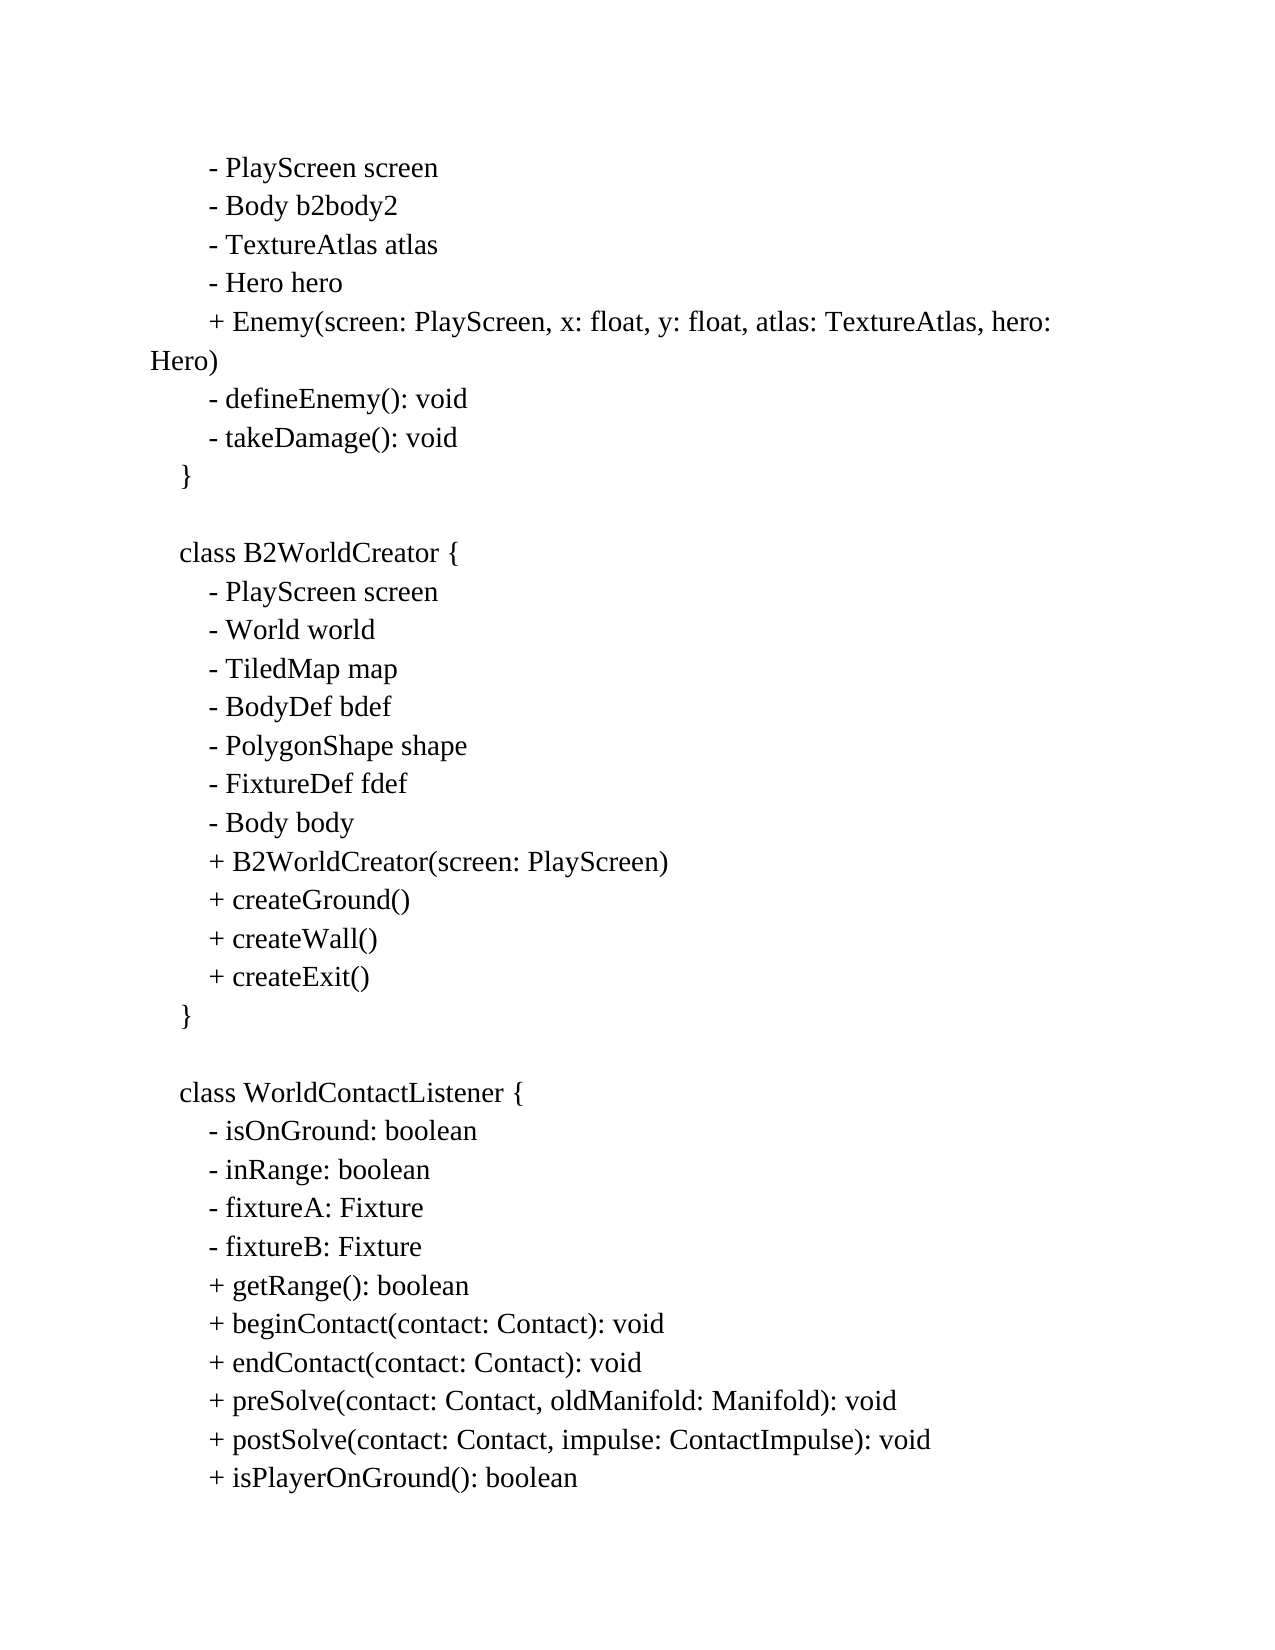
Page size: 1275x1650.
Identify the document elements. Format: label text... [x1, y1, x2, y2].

text - defineEnemy(): void [150, 381, 1125, 415]
text - isOnGround: boolean [150, 1113, 1125, 1147]
text - PlayScreen screen [150, 150, 1125, 183]
text + beginContact(contact: Contact): void [150, 1306, 1125, 1340]
text - fixtureA: Fixture [150, 1191, 1125, 1224]
text - Body body [150, 805, 1125, 839]
text + B2WorldCreator(screen: PlayScreen) [150, 844, 1125, 877]
text } [150, 998, 1125, 1031]
text - PolygonShape shape [150, 728, 1125, 762]
text + createExit() [150, 959, 1125, 993]
text - fixtureB: Fixture [150, 1229, 1125, 1263]
text + Enemy(screen: PlayScreen, x: float, y: float, atlas: TextureAtlas, hero: Hero) [150, 304, 1125, 376]
text + createWall() [150, 921, 1125, 954]
text - Body b2body2 [150, 188, 1125, 222]
text + createGround() [150, 882, 1125, 916]
text - inRange: boolean [150, 1152, 1125, 1186]
text - TiledMap map [150, 651, 1125, 684]
text + postSolve(contact: Contact, impulse: ContactImpulse): void [150, 1422, 1125, 1455]
text - FixtureDef fdef [150, 767, 1125, 800]
text - TextureAtlas atlas [150, 227, 1125, 261]
text - PlayScreen screen [150, 574, 1125, 607]
text + preSolve(contact: Contact, oldManifold: Manifold): void [150, 1383, 1125, 1417]
text - BodyDef bdef [150, 689, 1125, 723]
text - Hero hero [150, 266, 1125, 299]
text class WorldContactListener { [150, 1075, 1125, 1108]
text + getRange(): boolean [150, 1268, 1125, 1301]
text + isPlayerOnGround(): boolean [150, 1460, 1125, 1494]
text } [150, 458, 1125, 492]
text - World world [150, 612, 1125, 646]
text + endContact(contact: Contact): void [150, 1345, 1125, 1378]
text - takeDamage(): void [150, 420, 1125, 453]
text class B2WorldCreator { [150, 535, 1125, 569]
